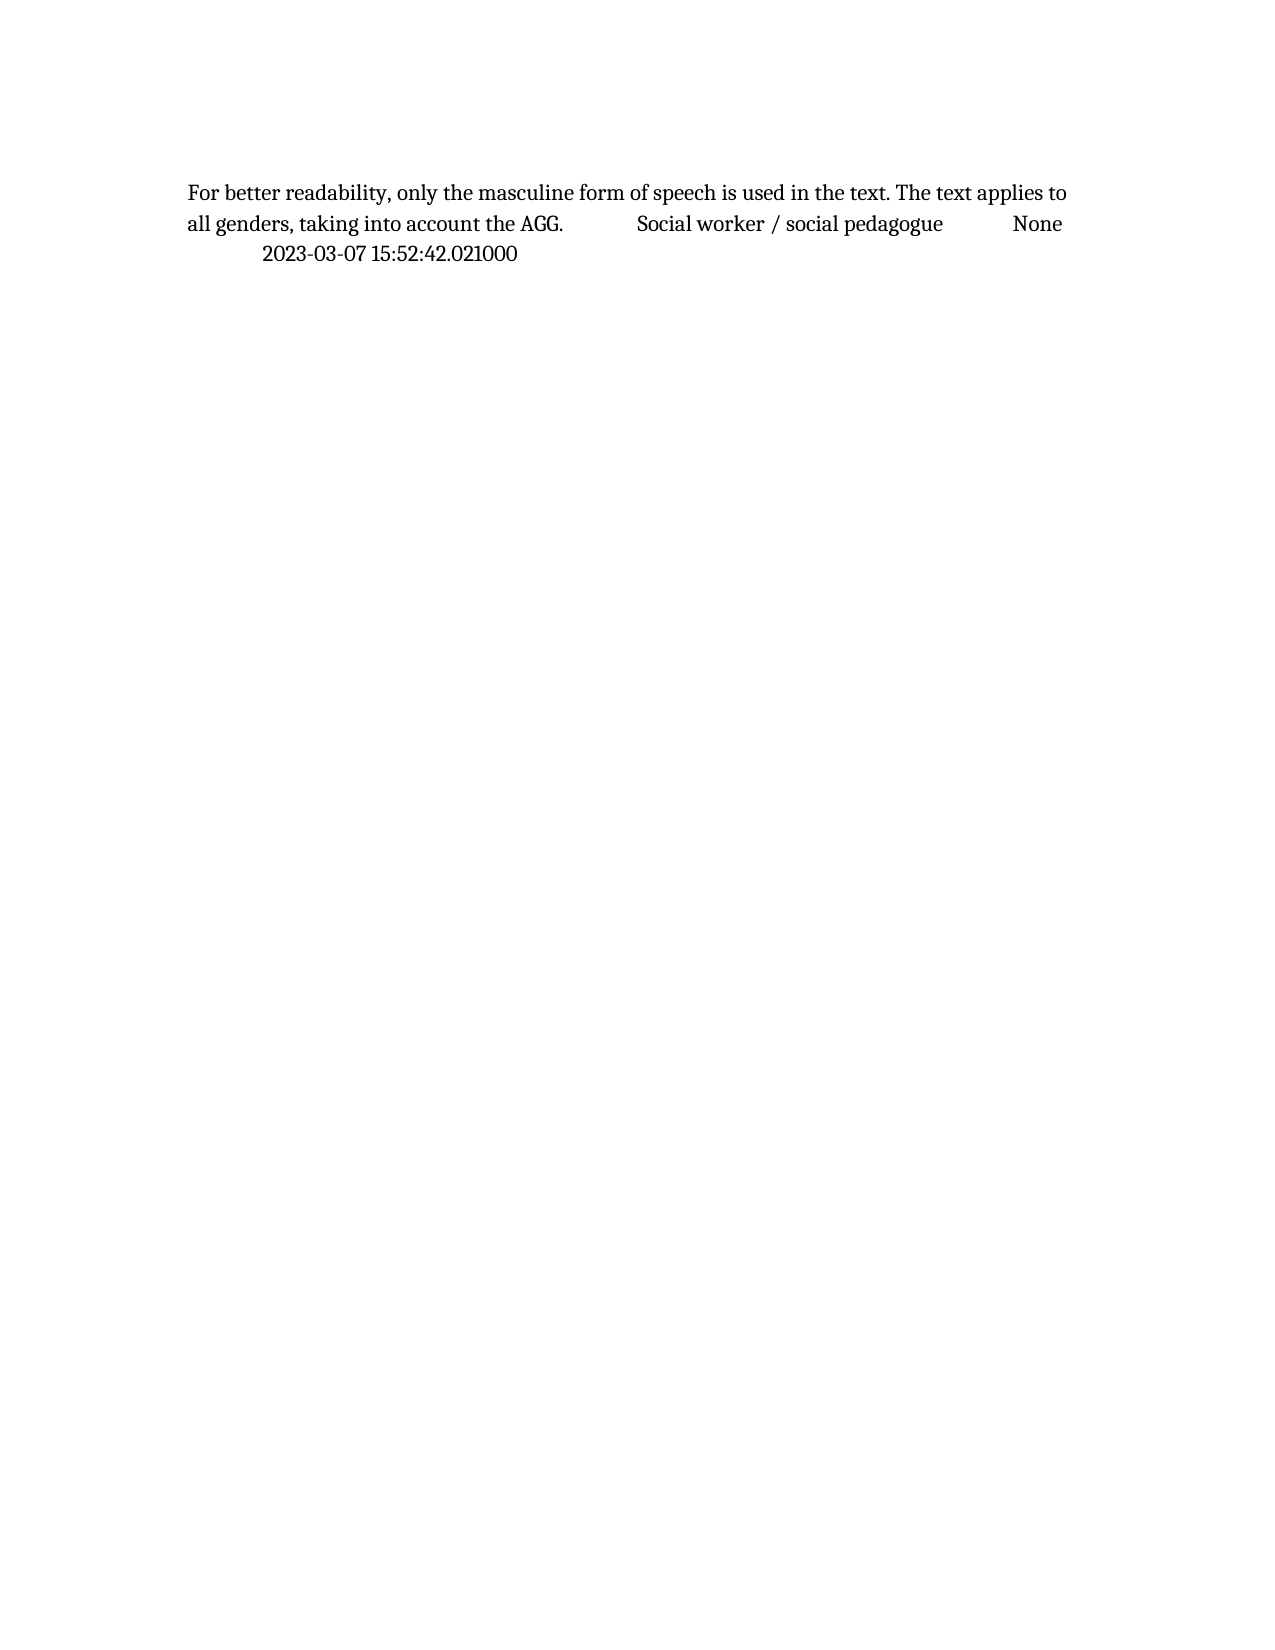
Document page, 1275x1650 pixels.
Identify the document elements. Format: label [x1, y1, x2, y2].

text [187, 150, 1087, 297]
